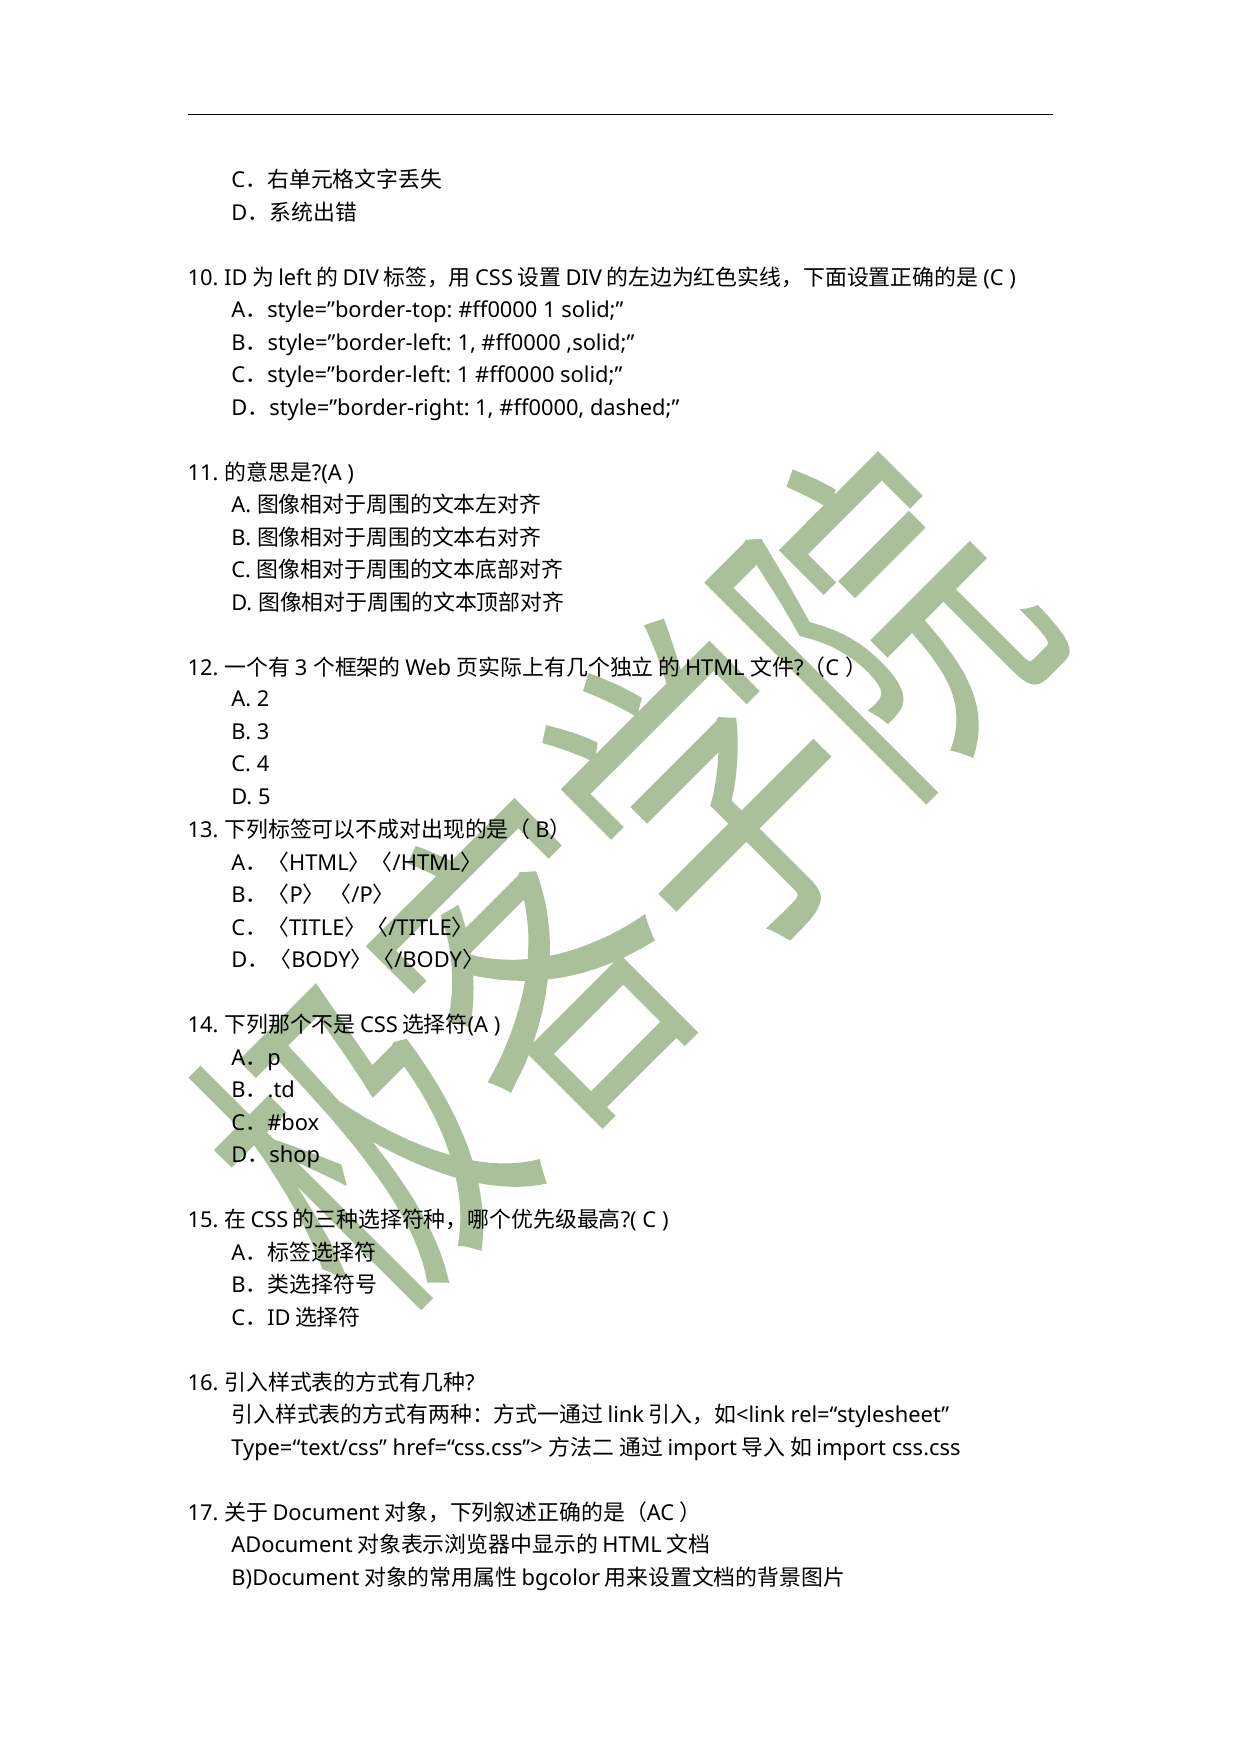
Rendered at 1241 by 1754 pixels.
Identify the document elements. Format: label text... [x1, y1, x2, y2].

text 17. 关于Document对象，下列叙述正确的是（AC ） [187, 1494, 1053, 1527]
text C．style=”border-left: 1 #ff0000 solid;” [231, 357, 1053, 389]
text B)Document对象的常用属性bgcolor用来设置文档的背景图片 [231, 1559, 1053, 1592]
text A．style=”border-top: #ff0000 1 solid;” [231, 292, 1053, 324]
text 16. 引入样式表的方式有几种? [187, 1364, 1053, 1397]
text A. 图像相对于周围的文本左对齐 [231, 487, 1053, 519]
text B．类选择符号 [231, 1267, 1053, 1299]
text A．〈HTML〉〈/HTML〉 [231, 844, 1053, 877]
text D. 图像相对于周围的文本顶部对齐 [231, 584, 1053, 617]
text ADocument对象表示浏览器中显示的HTML文档 [231, 1527, 1053, 1559]
text D．〈BODY〉〈/BODY〉 [231, 942, 1053, 974]
text 11. 的意思是?(A ) [187, 454, 1053, 487]
text A. 2 [231, 682, 1053, 714]
text B．.td [231, 1072, 1053, 1104]
text Type=“text/css” href=“css.css”> 方法二 通过import导入 如import css.css [231, 1429, 1053, 1462]
text C．右单元格文字丢失 [231, 162, 1053, 194]
text C．〈TITLE〉〈/TITLE〉 [231, 909, 1053, 942]
text B．style=”border-left: 1, #ff0000 ,solid;” [231, 324, 1053, 357]
text D. 5 [231, 779, 1053, 812]
text 13. 下列标签可以不成对出现的是（ B） [187, 812, 1053, 844]
text A．标签选择符 [231, 1234, 1053, 1267]
text 10. ID为left的DIV标签，用CSS设置DIV的左边为红色实线，下面设置正确的是 (C ) [187, 259, 1053, 292]
text B．〈P〉 〈/P〉 [231, 877, 1053, 909]
text C．ID选择符 [231, 1299, 1053, 1332]
text B. 3 [231, 714, 1053, 747]
text 12. 一个有 3 个框架的 Web 页实际上有几个独立 的HTML 文件?（C ） [187, 649, 1053, 682]
text C. 4 [231, 747, 1053, 779]
text D．shop [231, 1137, 1053, 1169]
text D．系统出错 [231, 194, 1053, 227]
text C．#box [231, 1104, 1053, 1137]
text C. 图像相对于周围的文本底部对齐 [231, 552, 1053, 584]
text 15. 在CSS的三种选择符种，哪个优先级最高?( C ) [187, 1202, 1053, 1234]
text 14. 下列那个不是CSS选择符(A ) [187, 1007, 1053, 1039]
text 引入样式表的方式有两种：方式一通过link引入，如<link rel=“stylesheet” [231, 1397, 1053, 1429]
text A．p [231, 1039, 1053, 1072]
text B. 图像相对于周围的文本右对齐 [231, 519, 1053, 552]
text D．style=”border-right: 1, #ff0000, dashed;” [231, 389, 1053, 422]
